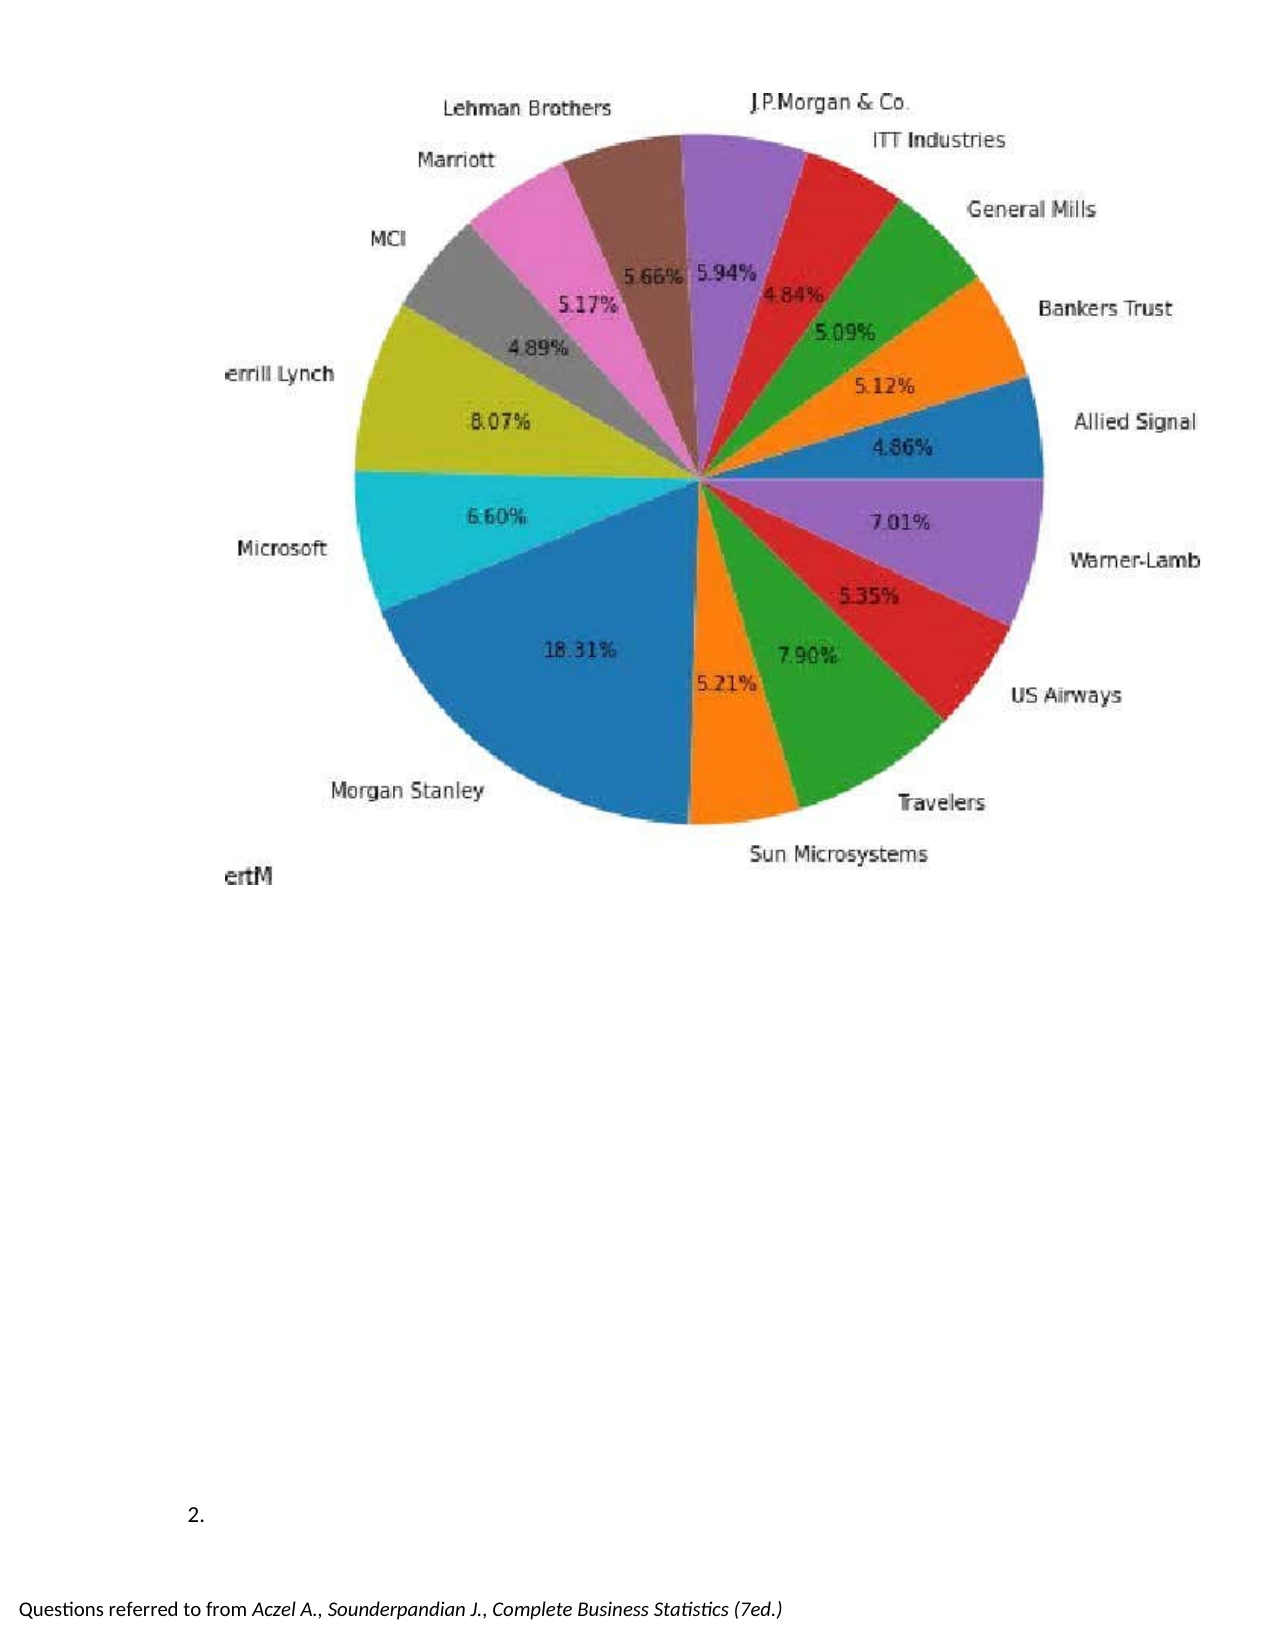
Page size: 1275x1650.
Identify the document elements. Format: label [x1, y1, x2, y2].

picture [225, 93, 1200, 885]
